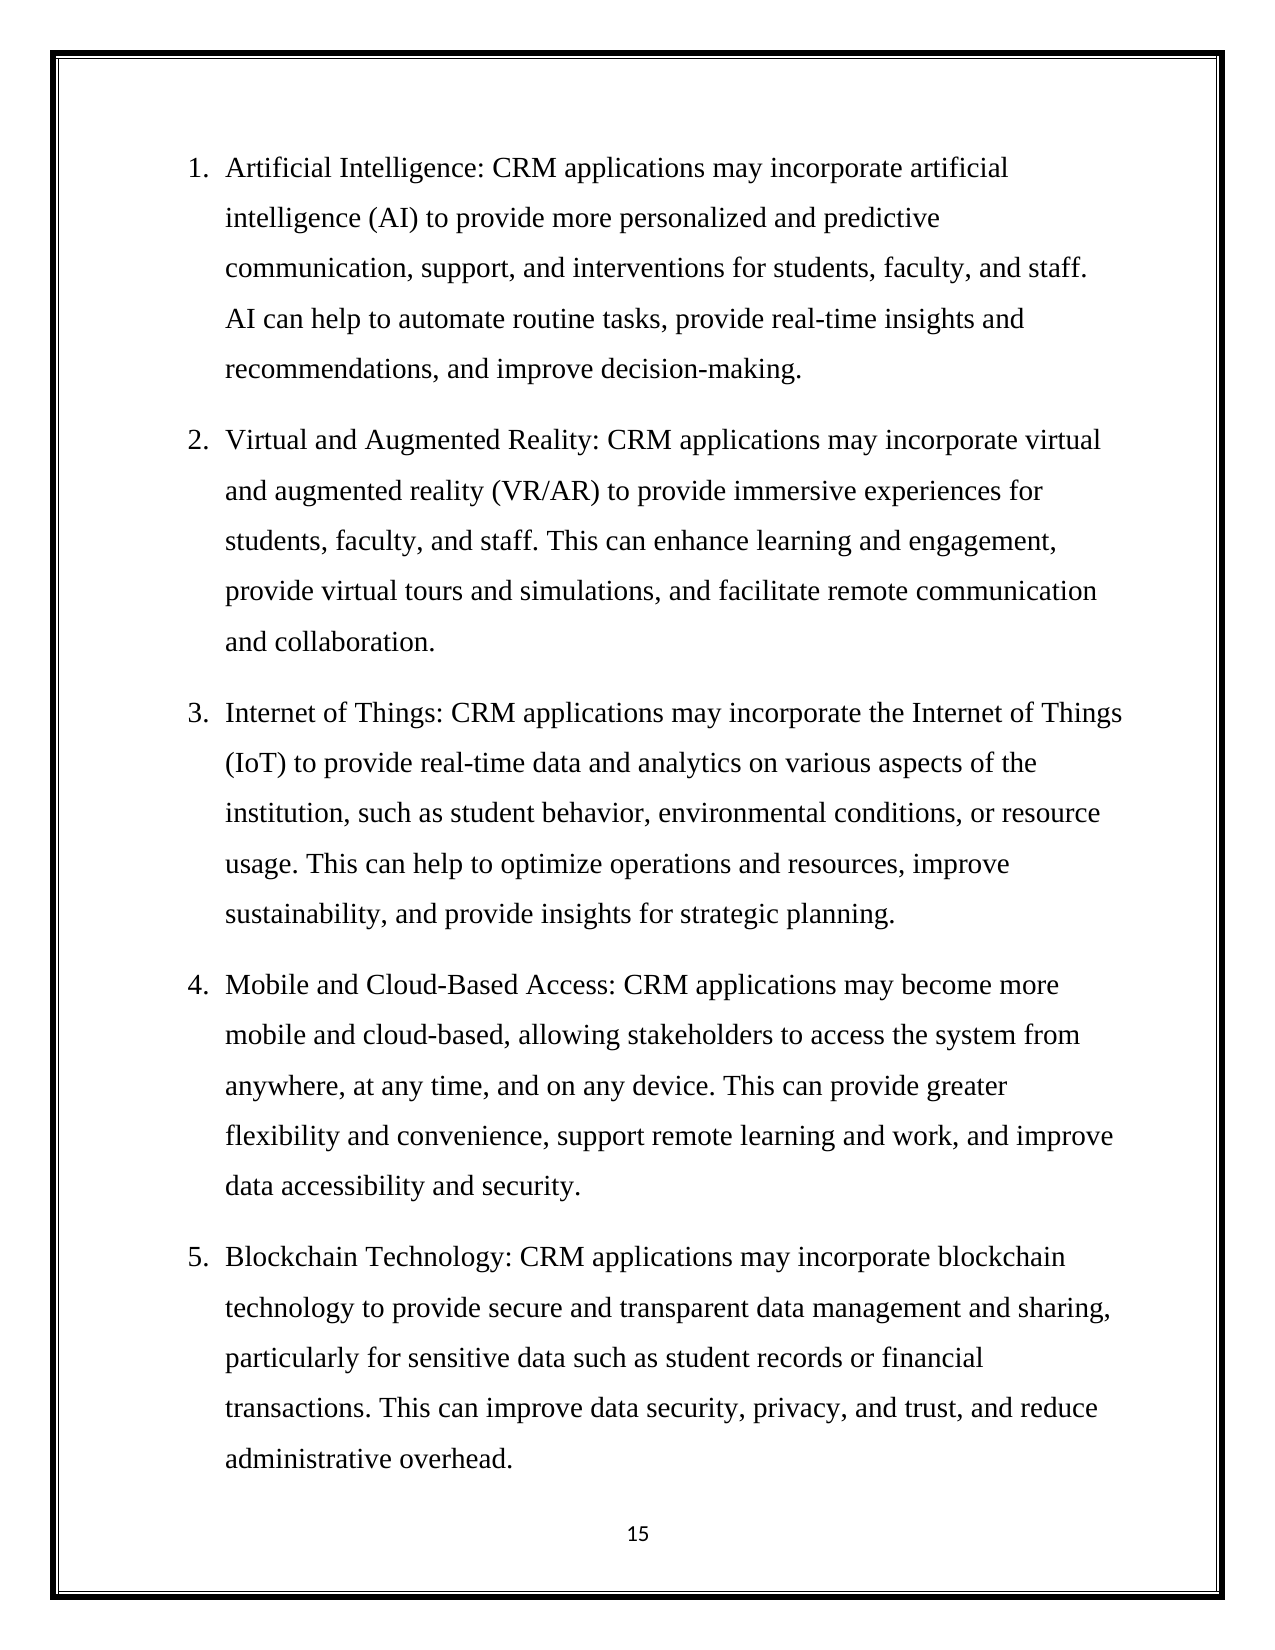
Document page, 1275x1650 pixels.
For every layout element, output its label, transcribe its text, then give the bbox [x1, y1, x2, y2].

list Mobile and Cloud-Based Access: CRM applications may become more mobile and cloud-based, allowing stakeholders to access the system from anywhere, at any time, and on any device. This can provide greater flexibility and convenience, support remote learning and work, and improve data accessibility and security. [187, 967, 1125, 1202]
list Artificial Intelligence: CRM applications may incorporate artificial intelligence (AI) to provide more personalized and predictive communication, support, and interventions for students, faculty, and staff. AI can help to automate routine tasks, provide real-time insights and recommendations, and improve decision-making. [187, 150, 1125, 385]
list Internet of Things: CRM applications may incorporate the Internet of Things (IoT) to provide real-time data and analytics on various aspects of the institution, such as student behavior, environmental conditions, or resource usage. This can help to optimize operations and resources, improve sustainability, and provide insights for strategic planning. [187, 695, 1125, 929]
list Virtual and Augmented Reality: CRM applications may incorporate virtual and augmented reality (VR/AR) to provide immersive experiences for students, faculty, and staff. This can enhance learning and engagement, provide virtual tours and simulations, and facilitate remote communication and collaboration. [187, 422, 1125, 657]
list Blockchain Technology: CRM applications may incorporate blockchain technology to provide secure and transparent data management and sharing, particularly for sensitive data such as student records or financial transactions. This can improve data security, privacy, and trust, and reduce administrative overhead. [187, 1239, 1125, 1474]
